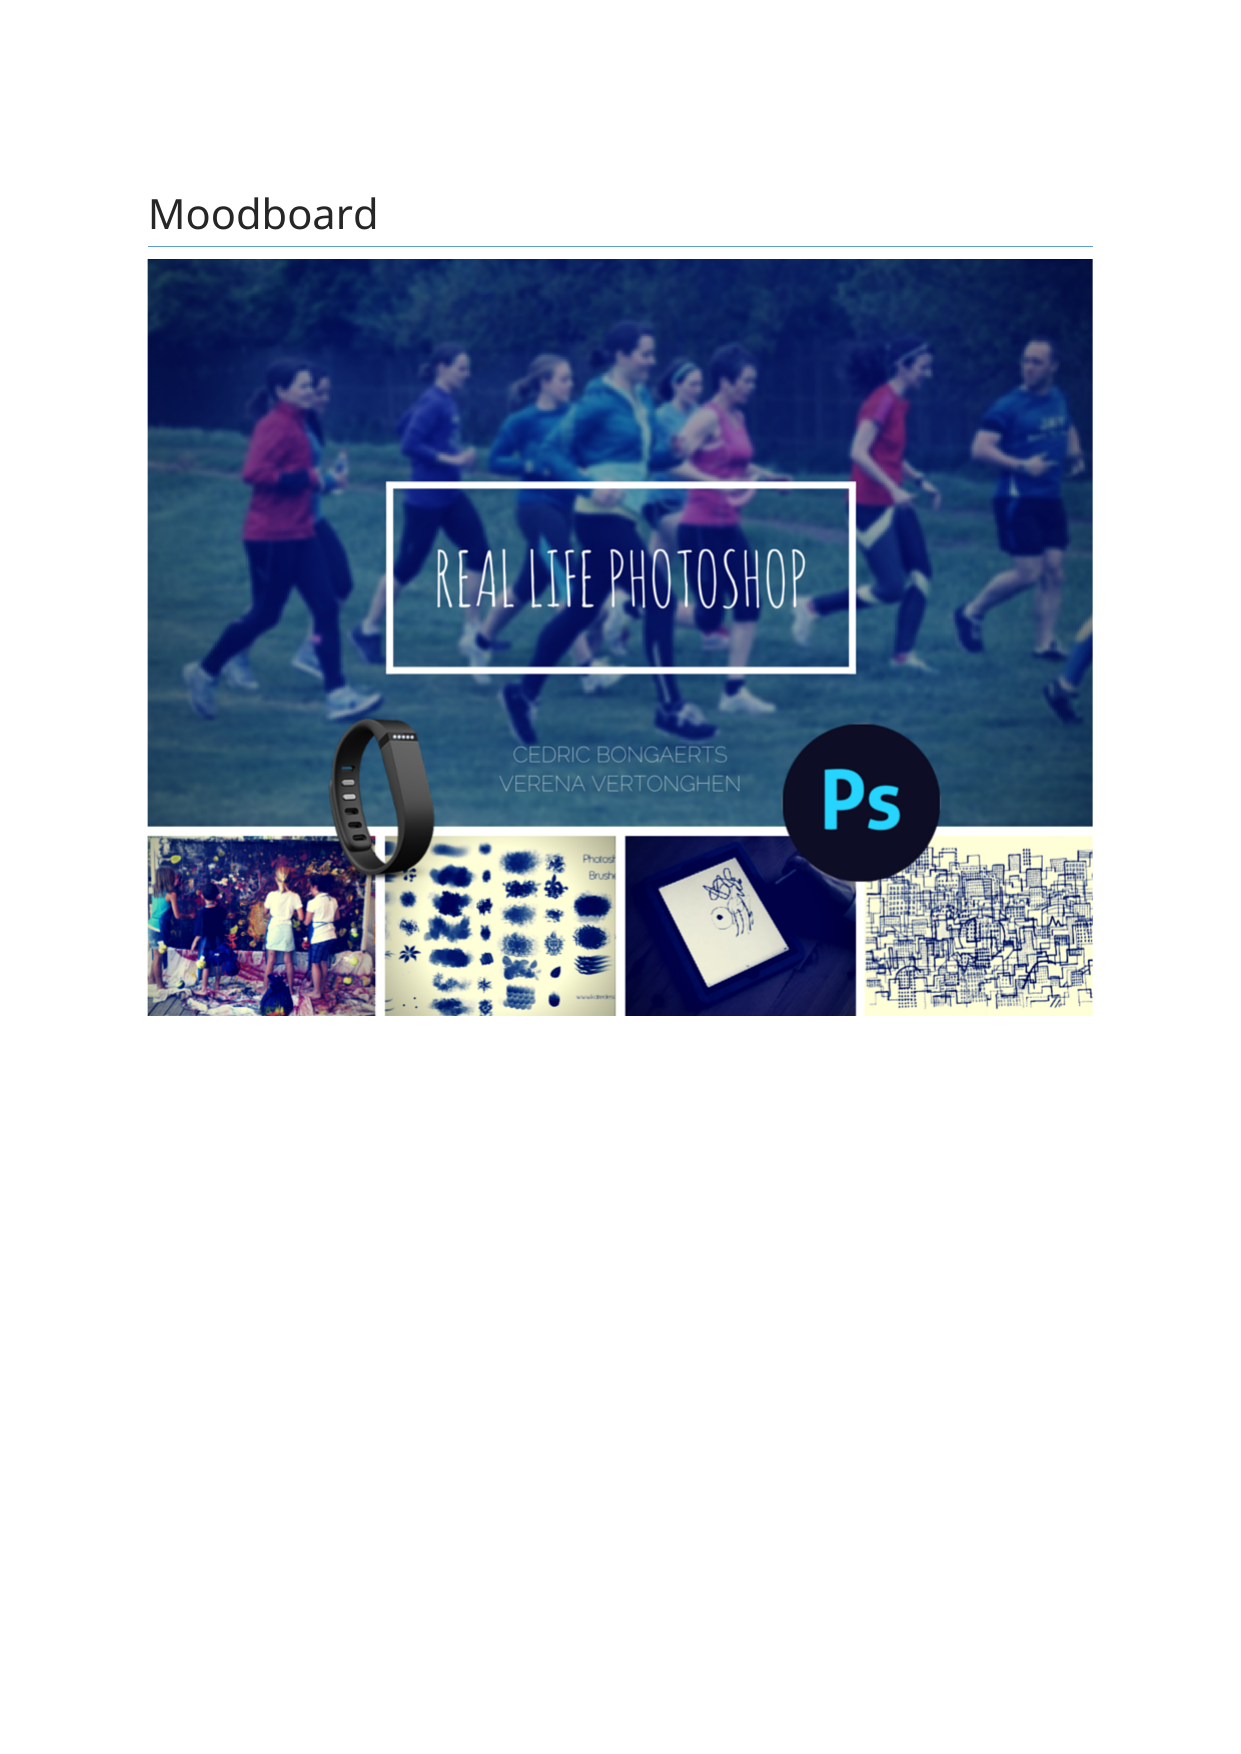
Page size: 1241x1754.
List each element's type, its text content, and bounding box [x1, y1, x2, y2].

picture [147, 259, 1093, 1016]
subtitle Moodboard [148, 185, 1093, 246]
